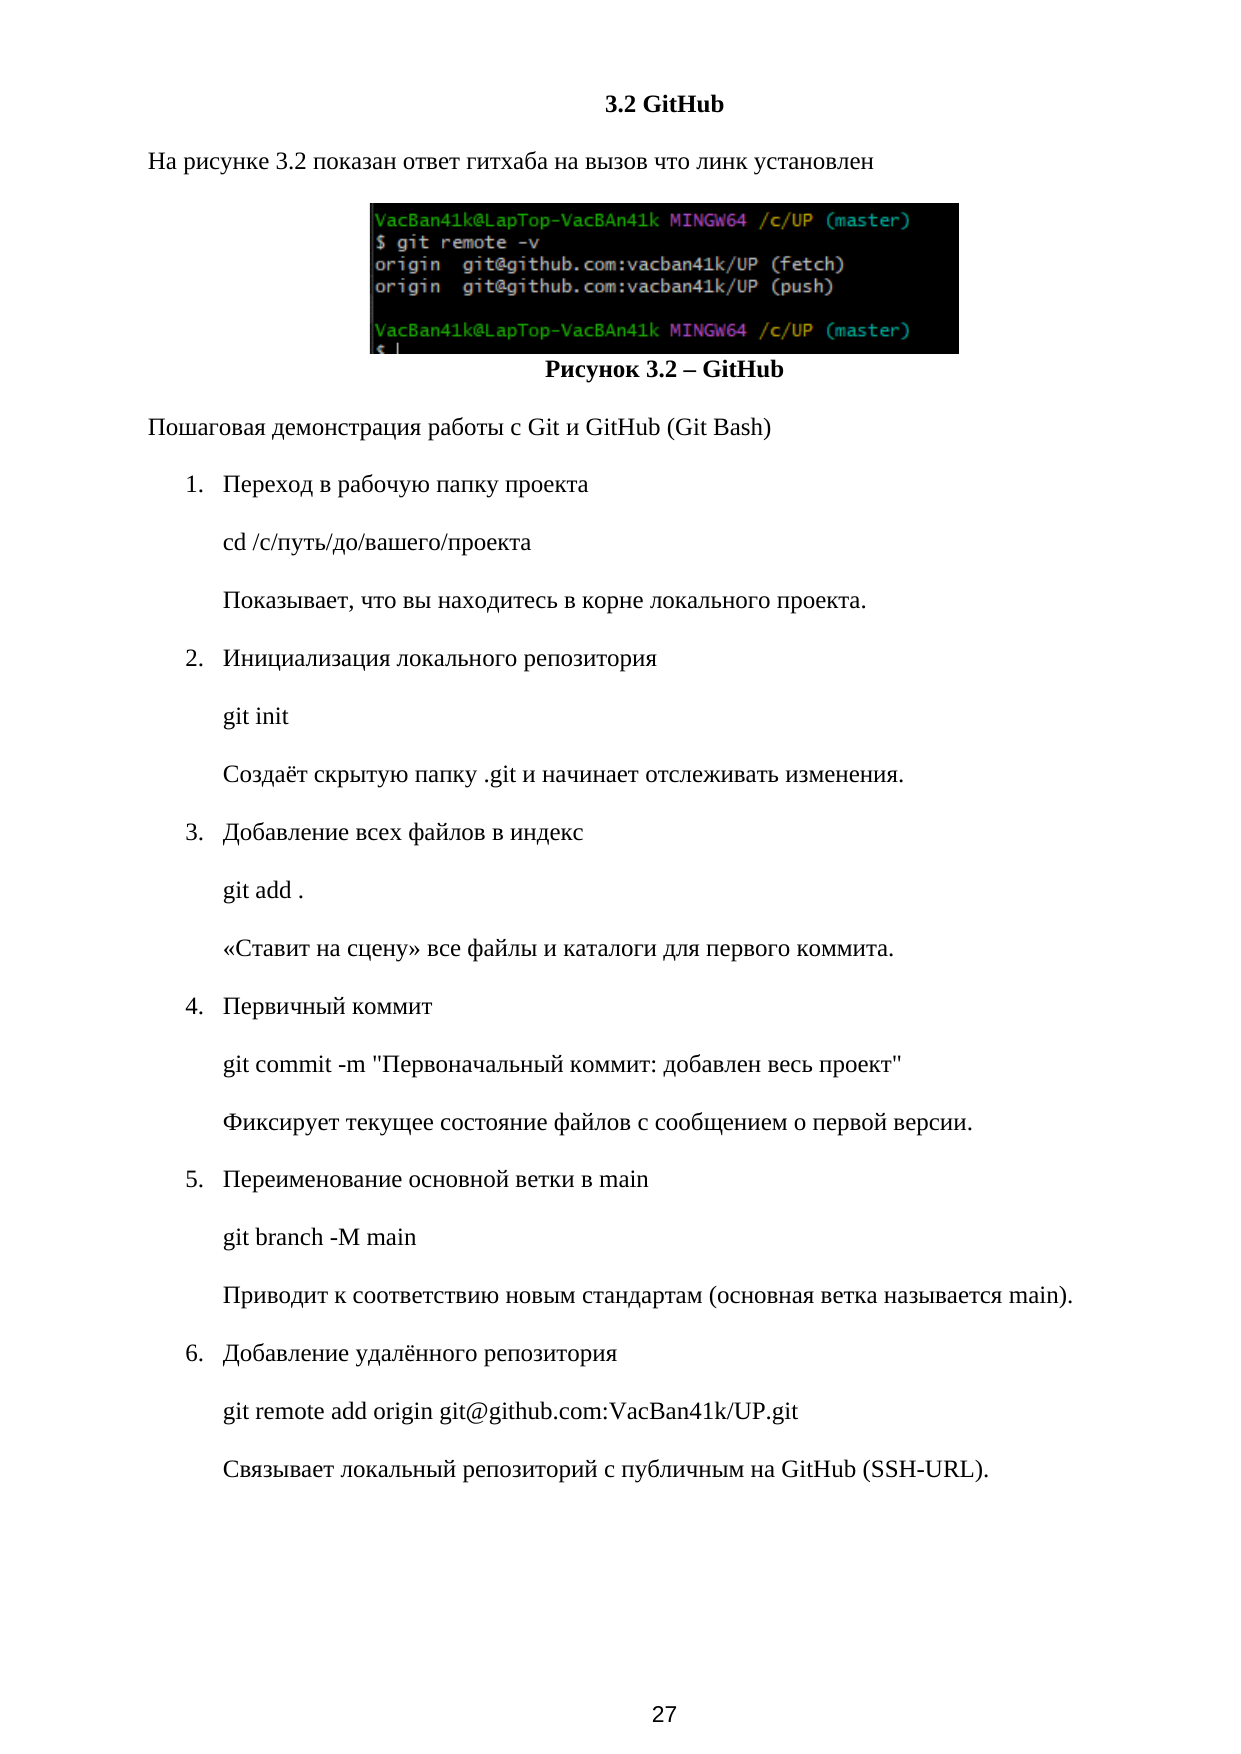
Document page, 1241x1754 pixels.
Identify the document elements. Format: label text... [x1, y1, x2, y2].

list Первичный коммит [185, 991, 1181, 1019]
text Рисунок 3.2 – GitHub [148, 354, 1181, 382]
text git remote add origin git@github.com:VacBan41k/UP.git [223, 1396, 1181, 1425]
list Переименование основной ветки в main [185, 1164, 1181, 1193]
list Добавление удалённого репозитория [185, 1338, 1181, 1367]
text git init [223, 701, 1181, 730]
text 3.2 GitHub [148, 89, 1181, 117]
text git commit -m "Первоначальный коммит: добавлен весь проект" [223, 1049, 1181, 1077]
text Приводит к соответствию новым стандартам (основная ветка называется main). [223, 1280, 1181, 1309]
text Пошаговая демонстрация работы с Git и GitHub (Git Bash) [148, 412, 1181, 440]
list Добавление всех файлов в индекс [185, 817, 1181, 846]
text На рисунке 3.2 показан ответ гитхаба на вызов что линк установлен [148, 146, 1181, 175]
list Переход в рабочую папку проекта [185, 469, 1181, 498]
text Показывает, что вы находитесь в корне локального проекта. [223, 585, 1181, 614]
list Инициализация локального репозитория [185, 643, 1181, 672]
text git add . [223, 875, 1181, 904]
text «Ставит на сцену» все файлы и каталоги для первого коммита. [223, 933, 1181, 962]
picture [369, 203, 959, 354]
text Создаёт скрытую папку .git и начинает отслеживать изменения. [223, 759, 1181, 788]
text Связывает локальный репозиторий с публичным на GitHub (SSH-URL). [223, 1454, 1181, 1483]
text Фиксирует текущее состояние файлов с сообщением о первой версии. [223, 1107, 1181, 1135]
text cd /c/путь/до/вашего/проекта [223, 527, 1181, 556]
text git branch -M main [223, 1222, 1181, 1251]
